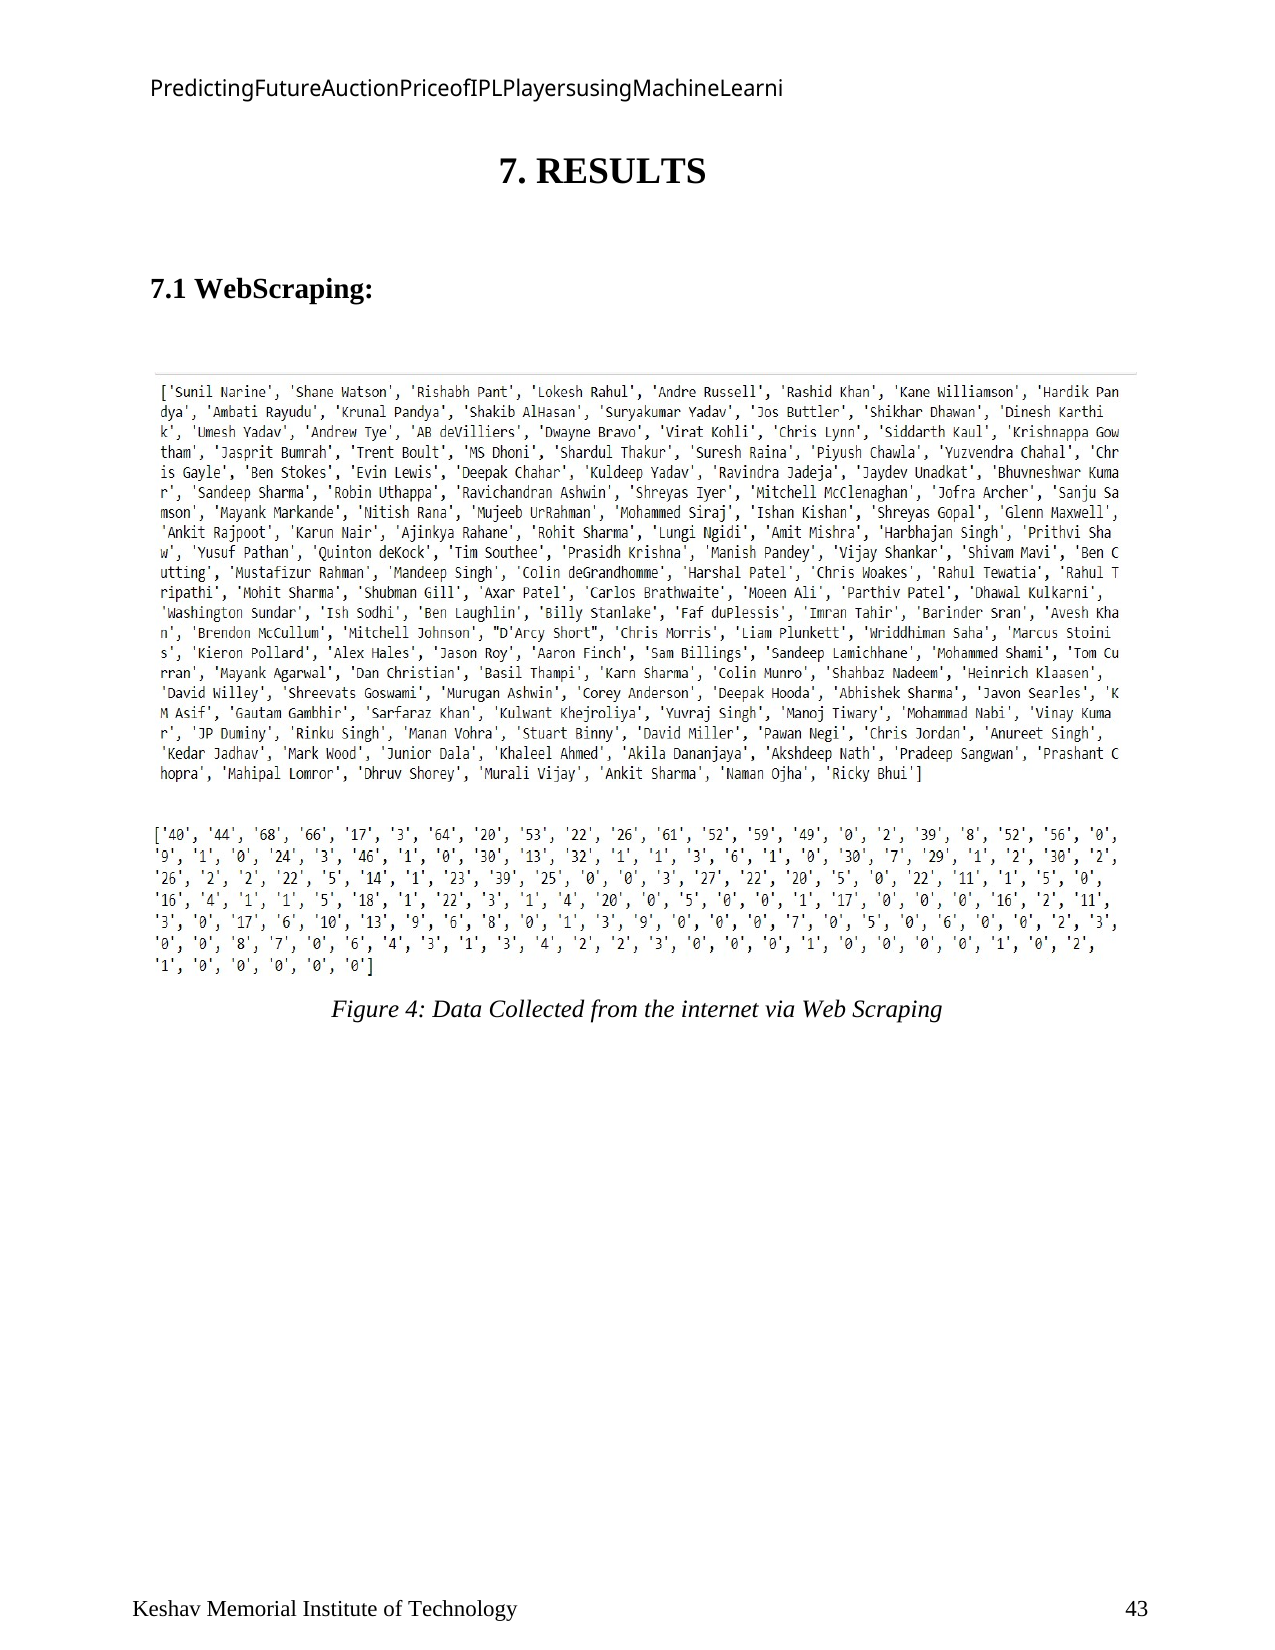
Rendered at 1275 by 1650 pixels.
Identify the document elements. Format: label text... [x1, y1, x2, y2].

list RESULTS [498, 148, 1148, 192]
picture [155, 827, 1116, 976]
picture [154, 372, 1137, 782]
text Figure 4: Data Collected from the internet via Web Scraping [331, 842, 1148, 1023]
subtitle WebScraping: [150, 271, 1148, 304]
